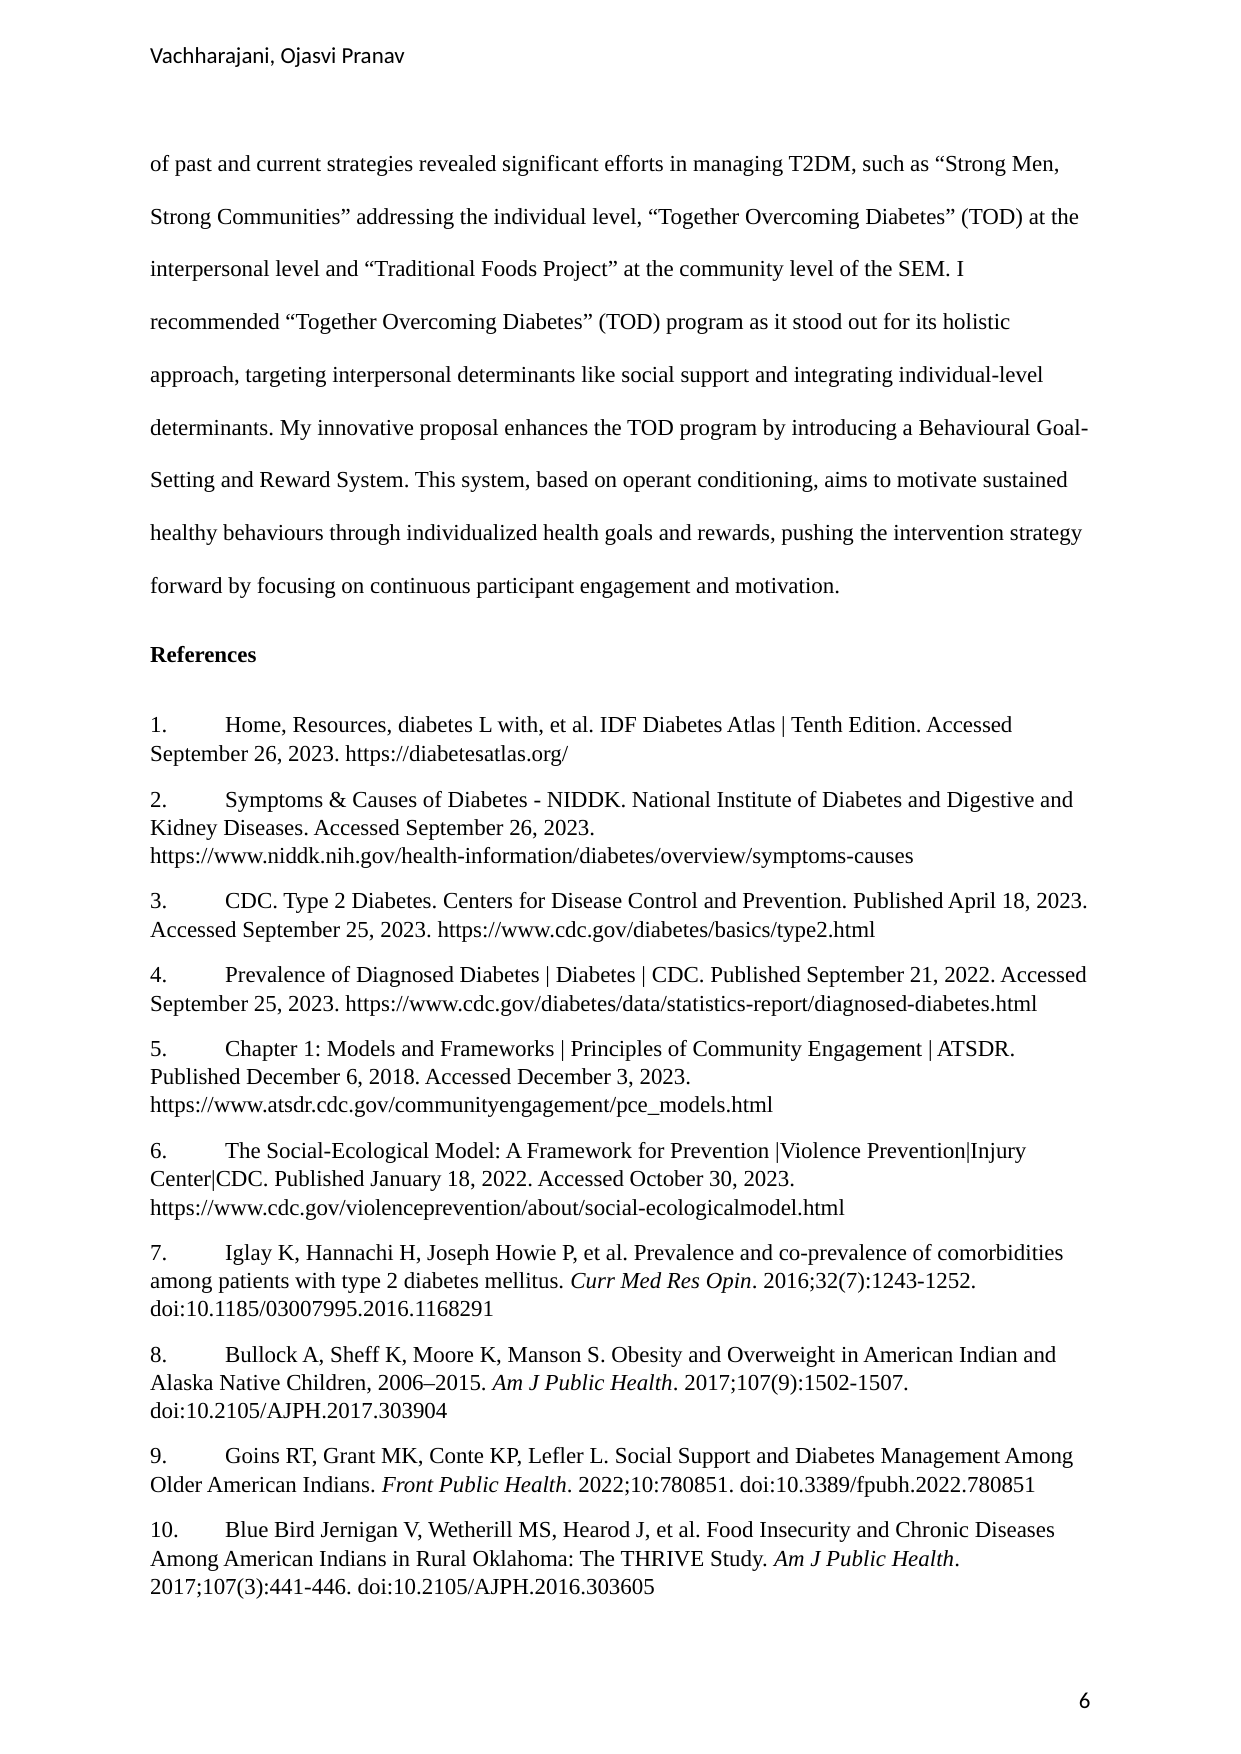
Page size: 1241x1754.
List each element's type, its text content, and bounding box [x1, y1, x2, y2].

text 4. Prevalence of Diagnosed Diabetes | Diabetes | CDC. Published September 21, 2022. Accessed September 25, 2023. https://www.cdc.gov/diabetes/data/statistics-report/diagnosed-diabetes.html [150, 961, 1090, 1016]
text 6. The Social-Ecological Model: A Framework for Prevention |Violence Prevention|Injury Center|CDC. Published January 18, 2022. Accessed October 30, 2023. https://www.cdc.gov/violenceprevention/about/social-ecologicalmodel.html [150, 1137, 1090, 1220]
text 9. Goins RT, Grant MK, Conte KP, Lefler L. Social Support and Diabetes Management Among Older American Indians. Front Public Health. 2022;10:780851. doi:10.3389/fpubh.2022.780851 [150, 1443, 1090, 1497]
text 8. Bullock A, Sheff K, Moore K, Manson S. Obesity and Overweight in American Indian and Alaska Native Children, 2006–2015. Am J Public Health. 2017;107(9):1502-1507. doi:10.2105/AJPH.2017.303904 [150, 1341, 1090, 1424]
text 1. Home, Resources, diabetes L with, et al. IDF Diabetes Atlas | Tenth Edition. Accessed September 26, 2023. https://diabetesatlas.org/ [150, 710, 1090, 767]
text 5. Chapter 1: Models and Frameworks | Principles of Community Engagement | ATSDR. Published December 6, 2018. Accessed December 3, 2023. https://www.atsdr.cdc.gov/communityengagement/pce_models.html [150, 1035, 1090, 1118]
text 2. Symptoms & Causes of Diabetes - NIDDK. National Institute of Diabetes and Digestive and Kidney Diseases. Accessed September 26, 2023. https://www.niddk.nih.gov/health-information/diabetes/overview/symptoms-causes [150, 786, 1090, 869]
text 10. Blue Bird Jernigan V, Wetherill MS, Hearod J, et al. Food Insecurity and Chronic Diseases Among American Indians in Rural Oklahoma: The THRIVE Study. Am J Public Health. 2017;107(3):441-446. doi:10.2105/AJPH.2016.303605 [150, 1516, 1090, 1599]
text 7. Iglay K, Hannachi H, Joseph Howie P, et al. Prevalence and co-prevalence of comorbidities among patients with type 2 diabetes mellitus. Curr Med Res Opin. 2016;32(7):1243-1252. doi:10.1185/03007995.2016.1168291 [150, 1239, 1090, 1322]
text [150, 150, 1090, 598]
text References [150, 641, 1090, 667]
text 3. CDC. Type 2 Diabetes. Centers for Disease Control and Prevention. Published April 18, 2023. Accessed September 25, 2023. https://www.cdc.gov/diabetes/basics/type2.html [150, 888, 1090, 942]
